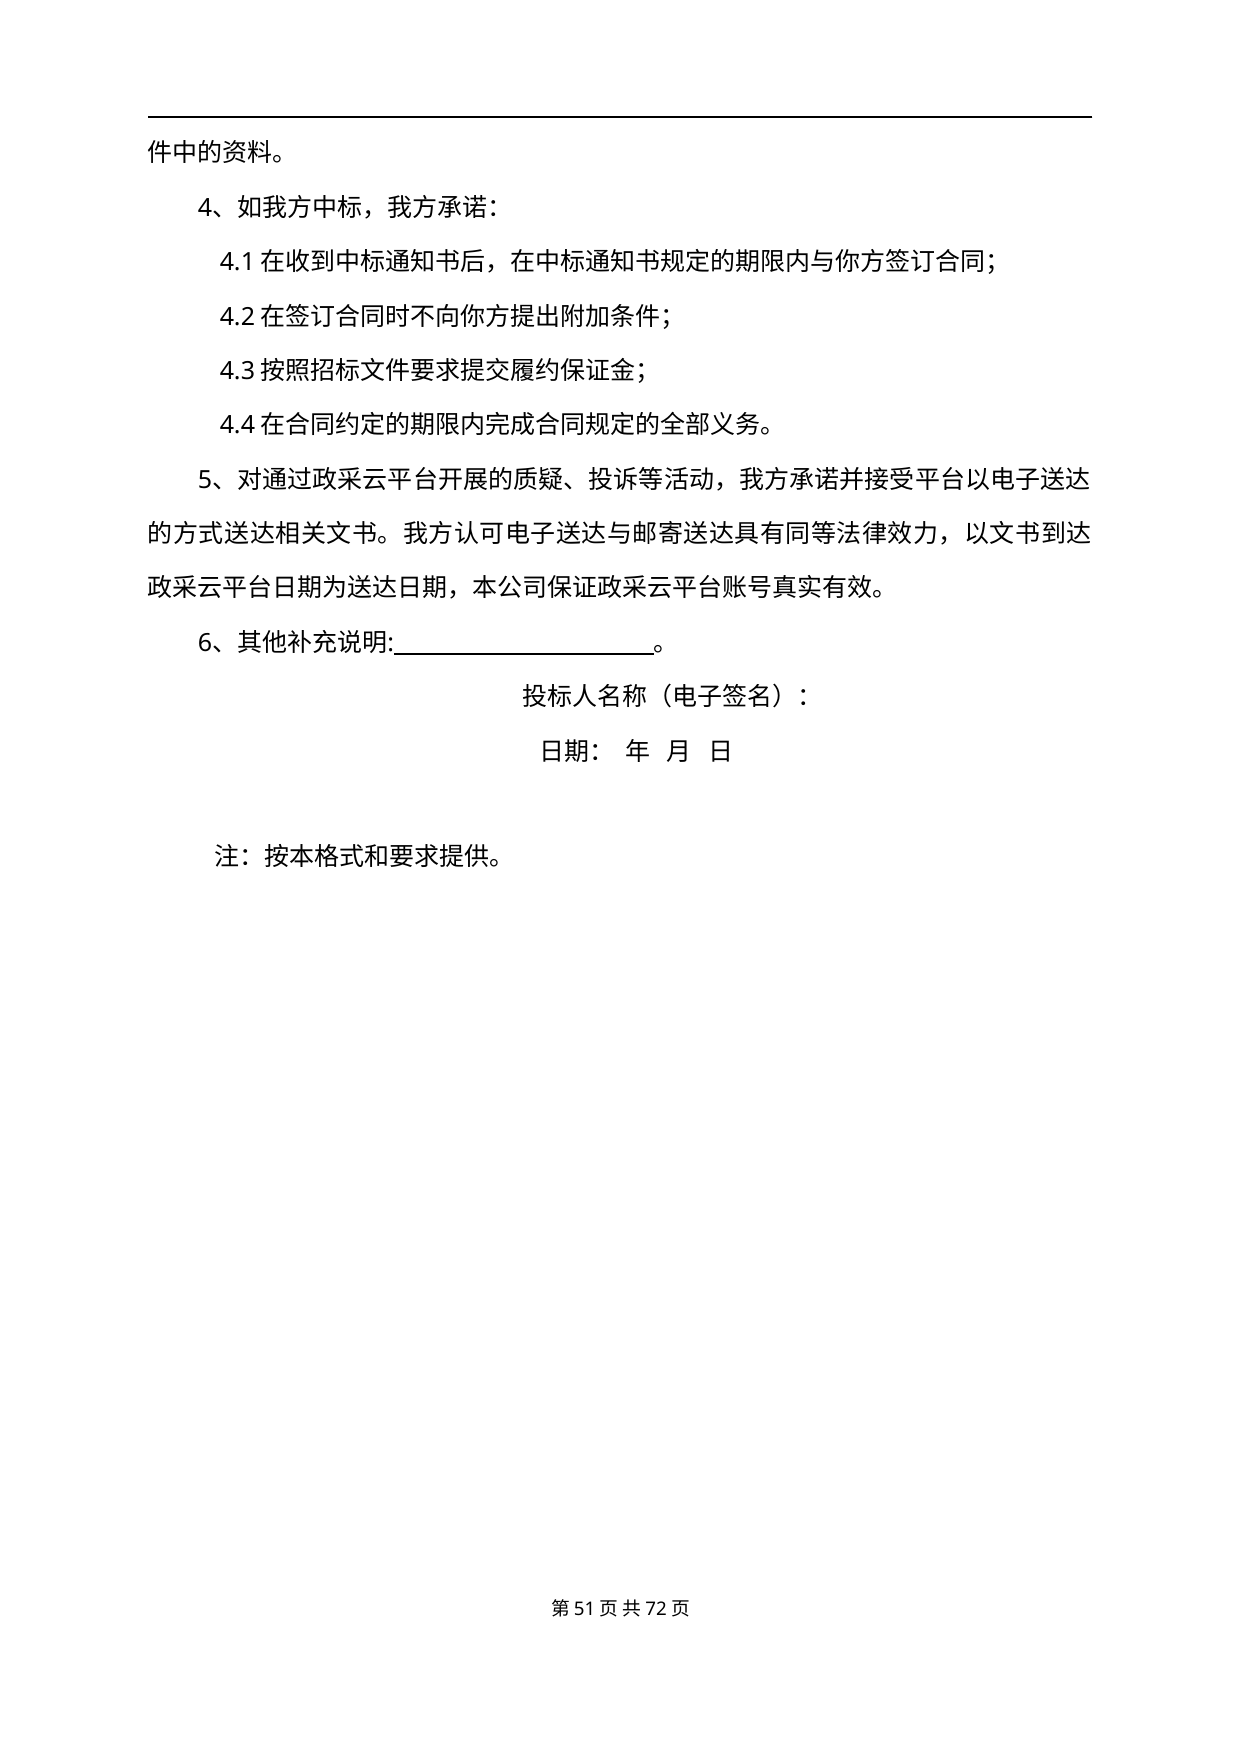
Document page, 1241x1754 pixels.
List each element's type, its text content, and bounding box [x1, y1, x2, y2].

text 4.2在签订合同时不向你方提出附加条件； [169, 296, 1092, 332]
text 4.3按照招标文件要求提交履约保证金； [169, 350, 1092, 387]
text 6、其他补充说明: 。 [148, 622, 1092, 658]
text 5、对通过政采云平台开展的质疑、投诉等活动，我方承诺并接受平台以电子送达的方式送达相关文书。我方认可电子送达与邮寄送达具有同等法律效力，以文书到达政采云平台日期为送达日期，本公司保证政采云平台账号真实有效。 [148, 459, 1092, 604]
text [148, 133, 1092, 169]
text 4、如我方中标，我方承诺： [148, 187, 1092, 223]
text 投标人名称（电子签名）： [148, 677, 1092, 713]
text 4.1在收到中标通知书后，在中标通知书规定的期限内与你方签订合同； [169, 242, 1092, 278]
text 日期： 年 月 日 [148, 731, 1092, 767]
text 4.4在合同约定的期限内完成合同规定的全部义务。 [169, 405, 1092, 441]
text 注：按本格式和要求提供。 [148, 836, 1049, 873]
